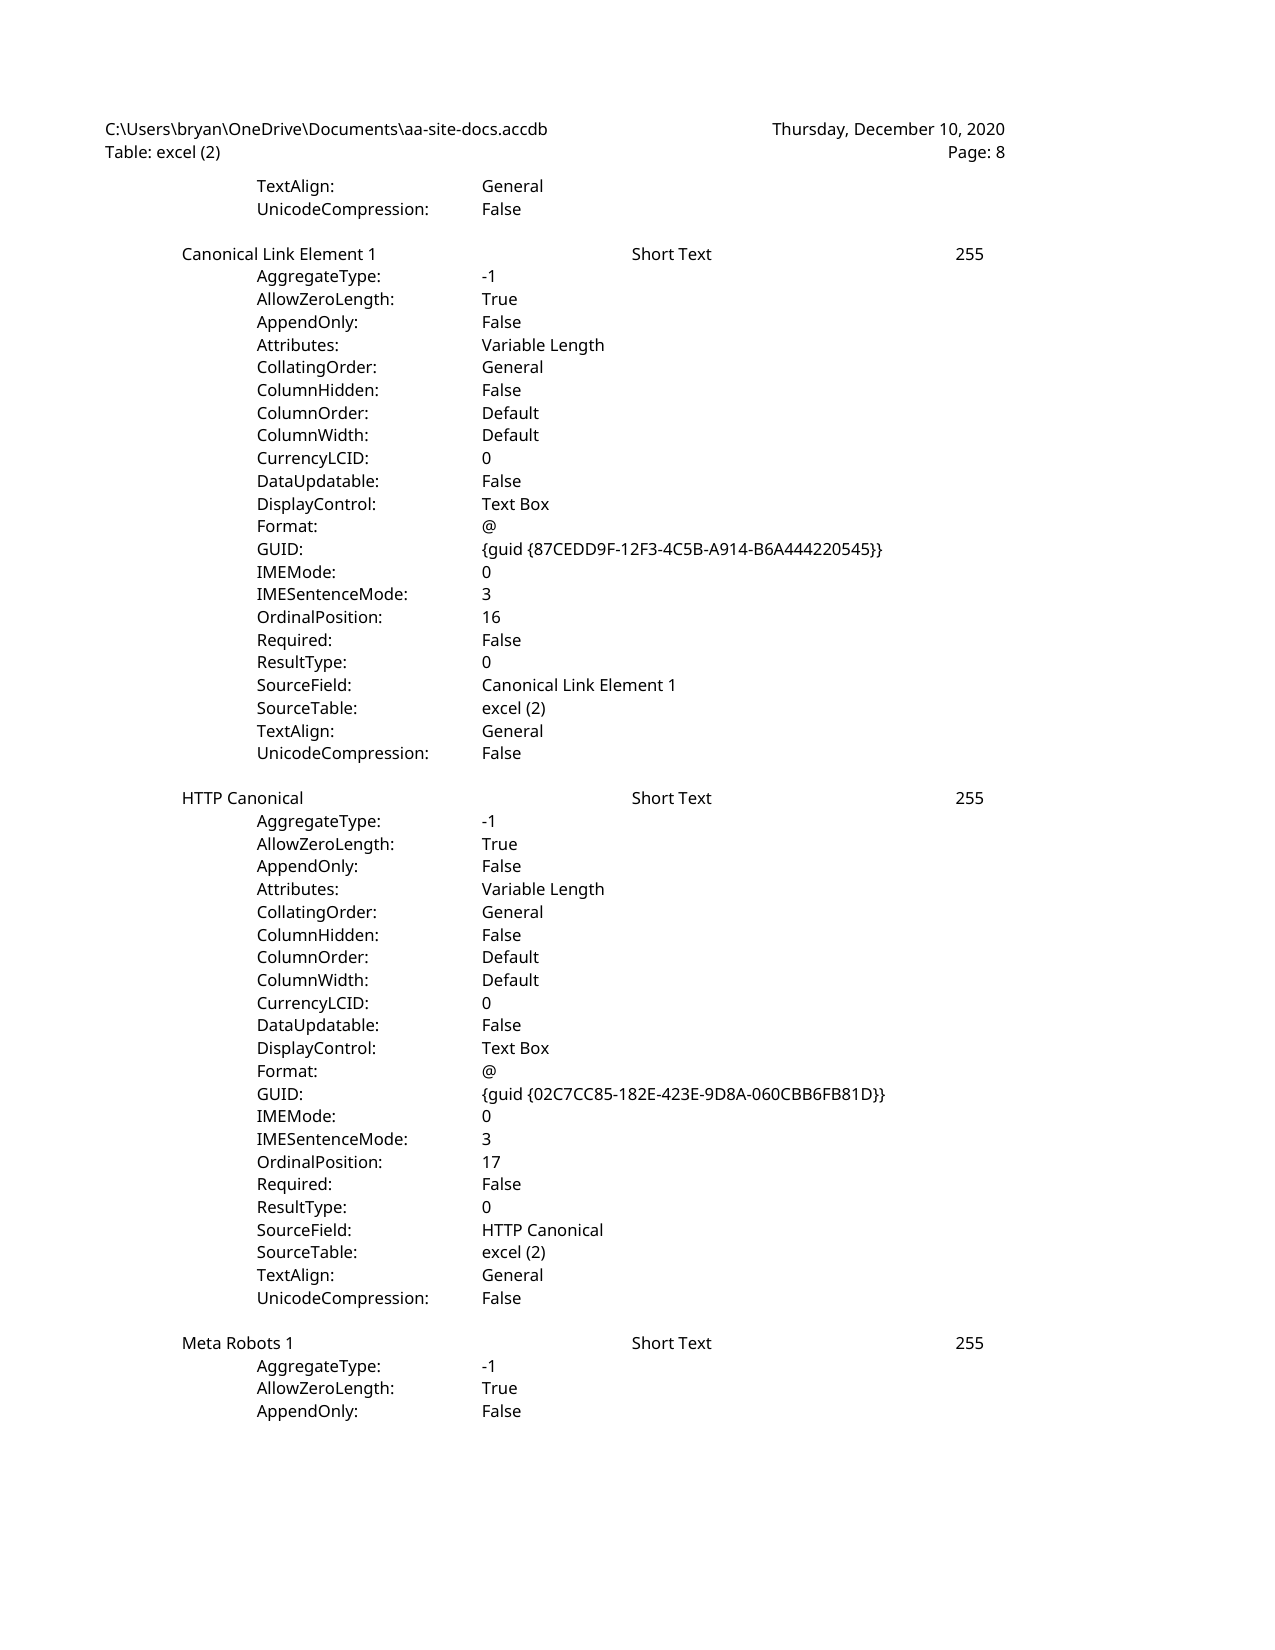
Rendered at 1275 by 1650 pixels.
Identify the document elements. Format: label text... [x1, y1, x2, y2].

text UnicodeCompression: False [105, 197, 1170, 220]
text TextAlign: General [105, 719, 1170, 742]
text Table: excel (2) Page: 8 [105, 140, 1170, 163]
text AllowZeroLength: True [105, 288, 1170, 310]
text Canonical Link Element 1 Short Text 255 [105, 242, 1170, 265]
text AppendOnly: False [105, 1399, 1170, 1422]
text AllowZeroLength: True [105, 832, 1170, 855]
text DataUpdatable: False [105, 469, 1170, 492]
text UnicodeCompression: False [105, 1286, 1170, 1309]
text DisplayControl: Text Box [105, 1037, 1170, 1059]
text Format: @ [105, 1059, 1170, 1082]
text Attributes: Variable Length [105, 333, 1170, 356]
text GUID: {guid {87CEDD9F-12F3-4C5B-A914-B6A444220545}} [105, 537, 1170, 560]
text DataUpdatable: False [105, 1014, 1170, 1037]
text SourceTable: excel (2) [105, 1241, 1170, 1264]
text AggregateType: -1 [105, 1354, 1170, 1377]
text TextAlign: General [105, 1264, 1170, 1286]
text UnicodeCompression: False [105, 742, 1170, 764]
text CollatingOrder: General [105, 356, 1170, 378]
text ColumnOrder: Default [105, 401, 1170, 424]
text ResultType: 0 [105, 1196, 1170, 1218]
text HTTP Canonical Short Text 255 [105, 787, 1170, 809]
text Meta Robots 1 Short Text 255 [105, 1331, 1170, 1354]
text C:\Users\bryan\OneDrive\Documents\aa-site-docs.accdb Thursday, December 10, 2020 [105, 117, 1170, 140]
text AggregateType: -1 [105, 809, 1170, 832]
text Attributes: Variable Length [105, 878, 1170, 900]
text IMESentenceMode: 3 [105, 1127, 1170, 1150]
text CurrencyLCID: 0 [105, 447, 1170, 469]
text Required: False [105, 628, 1170, 651]
text AppendOnly: False [105, 310, 1170, 333]
text CollatingOrder: General [105, 900, 1170, 923]
text IMEMode: 0 [105, 1105, 1170, 1127]
text CurrencyLCID: 0 [105, 991, 1170, 1014]
text AppendOnly: False [105, 855, 1170, 878]
text ResultType: 0 [105, 651, 1170, 674]
text GUID: {guid {02C7CC85-182E-423E-9D8A-060CBB6FB81D}} [105, 1082, 1170, 1105]
text AggregateType: -1 [105, 265, 1170, 288]
text OrdinalPosition: 16 [105, 606, 1170, 628]
text IMEMode: 0 [105, 560, 1170, 583]
text TextAlign: General [105, 174, 1170, 197]
text OrdinalPosition: 17 [105, 1150, 1170, 1173]
text IMESentenceMode: 3 [105, 583, 1170, 606]
text SourceTable: excel (2) [105, 696, 1170, 719]
text Format: @ [105, 515, 1170, 537]
text ColumnOrder: Default [105, 946, 1170, 968]
text ColumnHidden: False [105, 923, 1170, 946]
text SourceField: HTTP Canonical [105, 1218, 1170, 1241]
text ColumnHidden: False [105, 378, 1170, 401]
text Required: False [105, 1173, 1170, 1196]
text ColumnWidth: Default [105, 424, 1170, 447]
text ColumnWidth: Default [105, 968, 1170, 991]
text DisplayControl: Text Box [105, 492, 1170, 515]
text SourceField: Canonical Link Element 1 [105, 674, 1170, 696]
text AllowZeroLength: True [105, 1377, 1170, 1399]
